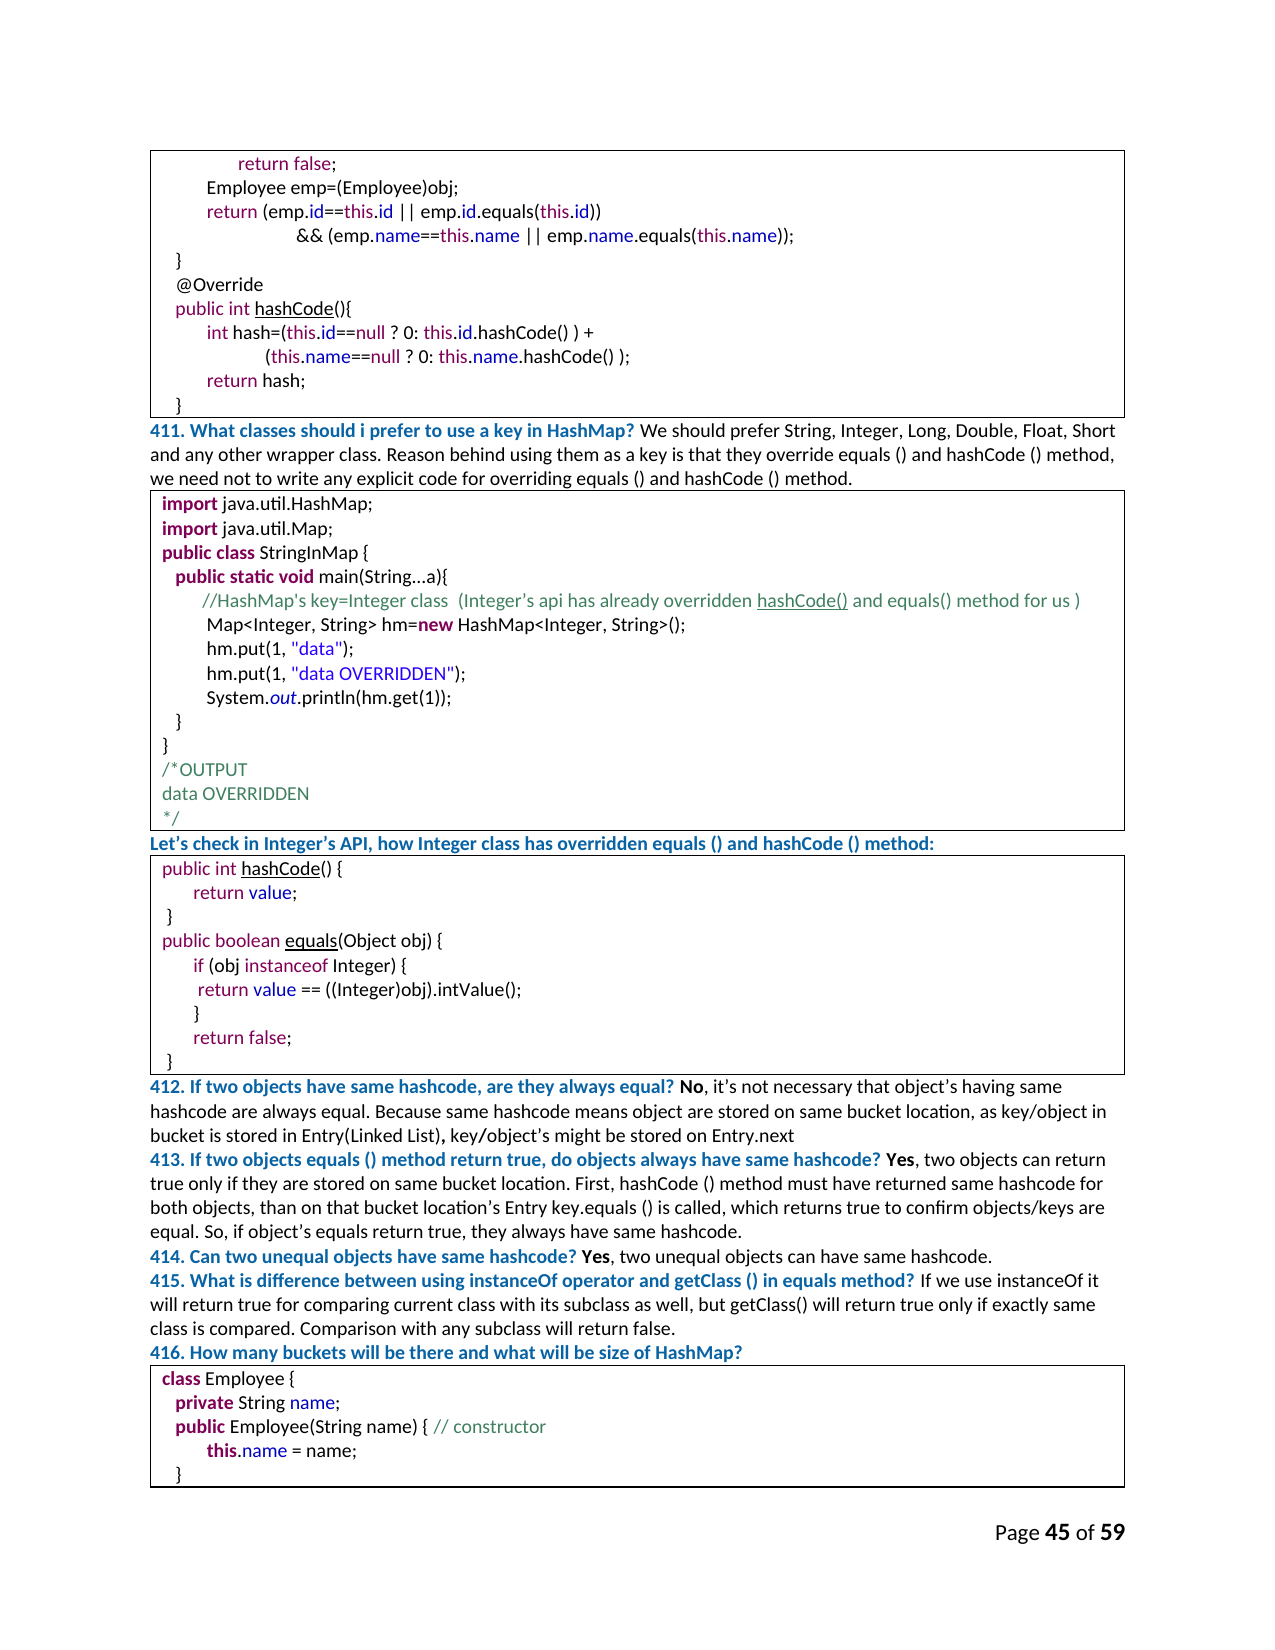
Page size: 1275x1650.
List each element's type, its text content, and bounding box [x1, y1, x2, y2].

text 411. What classes should i prefer to use a key in HashMap? We should prefer String, Integer, Long, Double, Float, Short and any other wrapper class. Reason behind using them as a key is that they override equals () and hashCode () method, we need not to write any explicit code for overriding equals () and hashCode () method. [150, 418, 1125, 490]
text 414. Can two unequal objects have same hashcode? Yes, two unequal objects can have same hashcode. [150, 1244, 1125, 1268]
text Let’s check in Integer’s API, how Integer class has overridden equals () and hashCode () method: [150, 831, 1125, 855]
text 415. What is difference between using instanceOf operator and getClass () in equals method? If we use instanceOf it will return true for comparing current class with its subclass as well, but getClass() will return true only if exactly same class is compared. Comparison with any subclass will return false. [150, 1268, 1125, 1340]
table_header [151, 151, 1124, 417]
table_header public int hashCode() { return value; } public boolean equals(Object obj) { if (obj instanceof Integer) { return value == ((Integer)obj).intValue(); } return false; } [151, 856, 1124, 1073]
table_header import java.util.HashMap; import java.util.Map; public class StringInMap { public static void main(String...a){ //HashMap's key=Integer class (Integer’s api has already overridden hashCode() and equals() method for us ) Map<Integer, String> hm=new HashMap<Integer, String>(); hm.put(1, "data"); hm.put(1, "data OVERRIDDEN"); System.out.println(hm.get(1)); } } /*OUTPUT data OVERRIDDEN */ [151, 491, 1124, 830]
text 412. If two objects have same hashcode, are they always equal? No, it’s not necessary that object’s having same hashcode are always equal. Because same hashcode means object are stored on same bucket location, as key/object in bucket is stored in Entry(Linked List), key/object’s might be stored on Entry.next [150, 1075, 1125, 1147]
text 416. How many buckets will be there and what will be size of HashMap? [150, 1340, 1125, 1364]
text 413. If two objects equals () method return true, do objects always have same hashcode? Yes, two objects can return true only if they are stored on same bucket location. First, hashCode () method must have returned same hashcode for both objects, than on that bucket location’s Entry key.equals () is called, which returns true to confirm objects/keys are equal. So, if object’s equals return true, they always have same hashcode. [150, 1147, 1125, 1244]
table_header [151, 1366, 1124, 1486]
